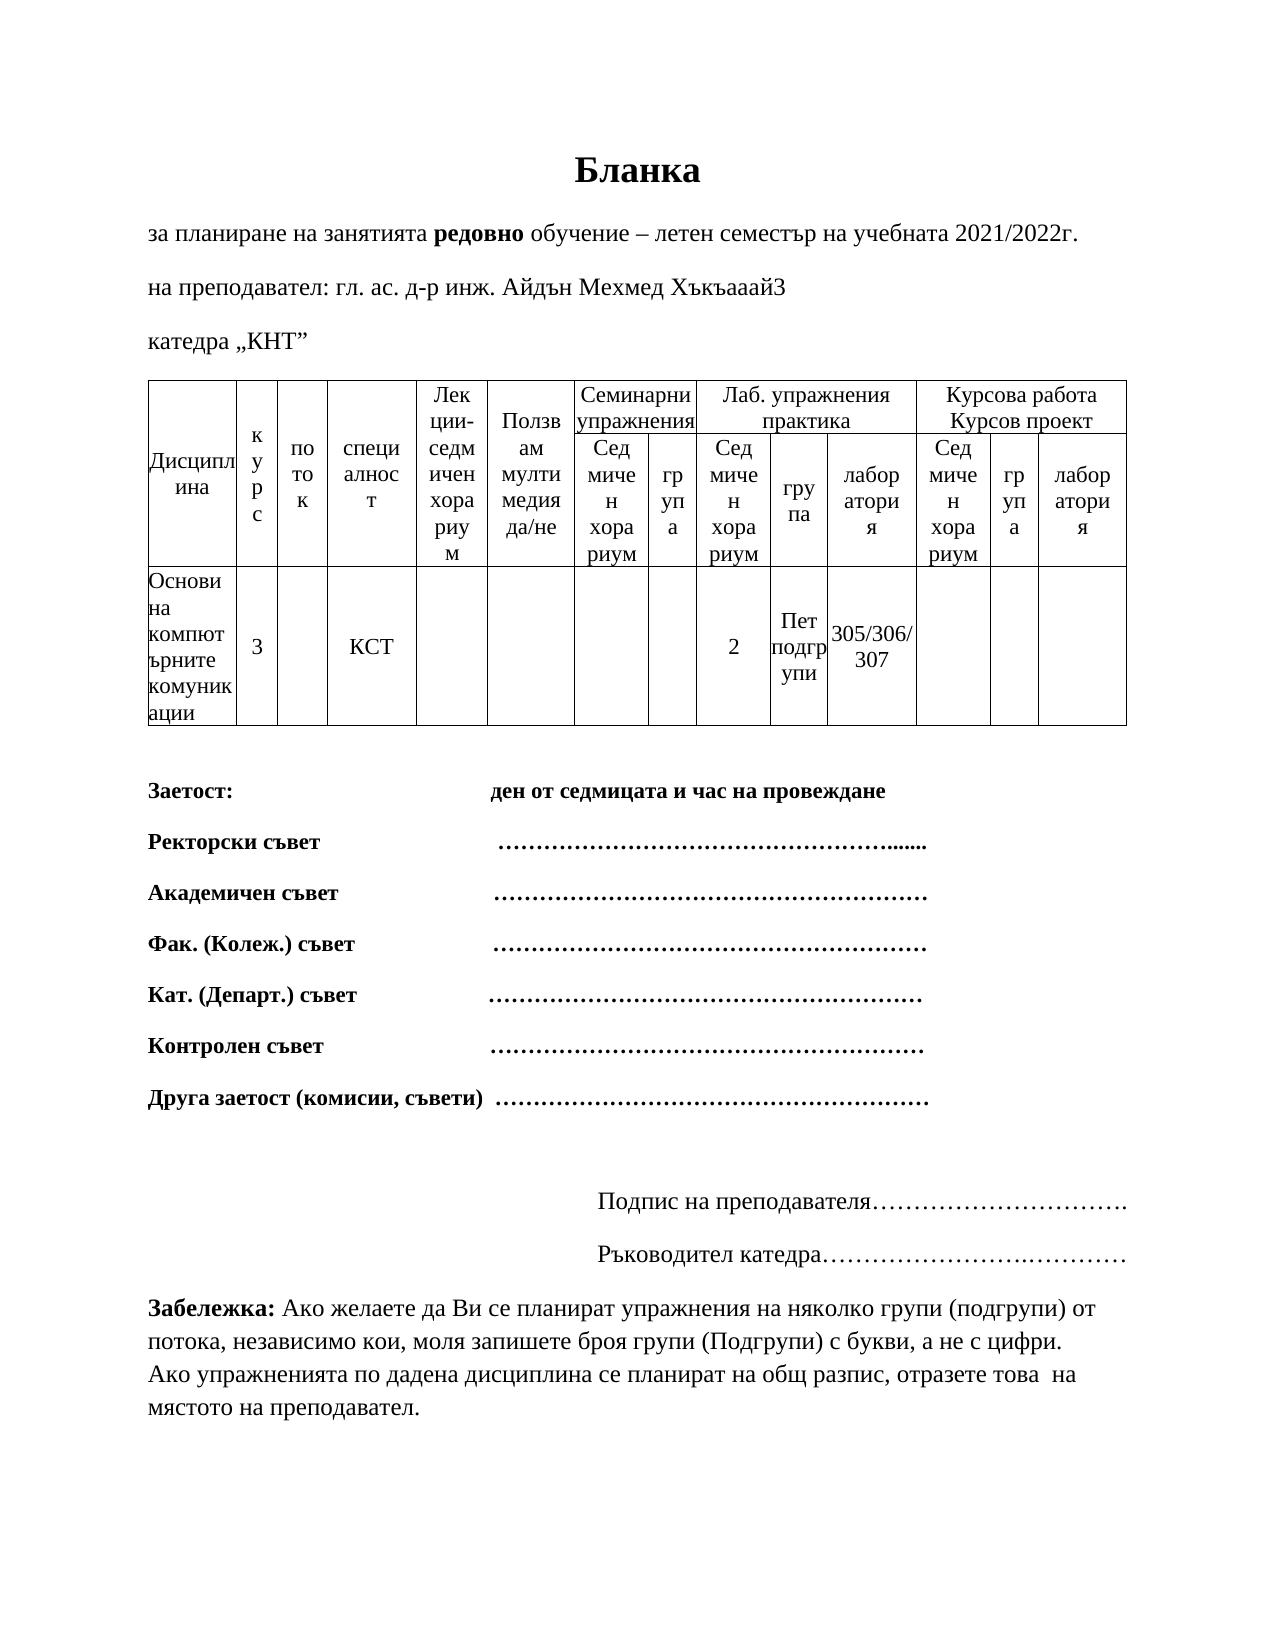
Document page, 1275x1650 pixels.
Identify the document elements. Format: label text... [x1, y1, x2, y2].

table_header Дисциплина [149, 381, 236, 566]
table_cell Седмичен хорариум [575, 434, 648, 566]
table_cell група [771, 434, 827, 566]
text Заетост: ден от седмицата и час на провеждане [148, 777, 1127, 804]
table_cell [575, 567, 648, 725]
table_header Ползвам мултимедия да/не [488, 381, 574, 566]
text Забележка: Ако желаете да Ви се планират упражнения на няколко групи (подгрупи) от потока, независимо кои, моля запишете броя групи (Подгрупи) с букви, а не с цифри. [148, 1293, 1127, 1355]
table_header Семинарни упражнения [575, 381, 696, 433]
text катедра „КНТ” [148, 326, 1127, 354]
table_cell 305/306/307 [828, 567, 916, 725]
table_cell Основи на компютърните комуникации [149, 567, 236, 725]
table_header Лаб. упражнения практика [697, 381, 916, 433]
text Академичен съвет ………………………………………………… [148, 879, 1127, 906]
text Бланка [148, 148, 1127, 191]
table_cell [417, 567, 487, 725]
text за планиране на занятията редовно обучение – летен семестър на учебната 2021/2022г. [148, 218, 1127, 247]
table_header поток [278, 381, 327, 566]
table_cell КСТ [328, 567, 416, 725]
table_cell Пет подгрупи [771, 567, 827, 725]
text Подпис на преподавателя…………………………. [148, 1186, 1127, 1214]
table_cell лаборатория [1039, 434, 1126, 566]
table_cell 2 [697, 567, 770, 725]
table_cell [917, 567, 990, 725]
text Ръководител катедра…………………….………… [148, 1239, 1127, 1268]
table_cell група [991, 434, 1038, 566]
table_header специалност [328, 381, 416, 566]
text Ако упражненията по дадена дисциплина се планират на общ разпис, отразете това на мястото на преподавател. [148, 1359, 1127, 1421]
text на преподавател: гл. ас. д-р инж. Айдън Мехмед Хъкъaaaй3 [148, 272, 1127, 301]
table_cell Седмичен хорариум [697, 434, 770, 566]
table_cell [1039, 567, 1126, 725]
table_header курс [237, 381, 277, 566]
table_header Лекции- седмичен хорариум [417, 381, 487, 566]
table_header Курсова работа Курсов проект [917, 381, 1126, 433]
table_cell група [649, 434, 696, 566]
table_cell лаборатория [828, 434, 916, 566]
table_cell [991, 567, 1038, 725]
table_cell 3 [237, 567, 277, 725]
text Ректорски съвет ……………………………………………....... [148, 828, 1127, 855]
table_cell Седмичен хорариум [917, 434, 990, 566]
text Фак. (Колеж.) съвет ………………………………………………… [148, 931, 1127, 957]
text Друга заетост (комисии, съвети) ………………………………………………… [148, 1084, 1127, 1110]
table_cell [649, 567, 696, 725]
text Кат. (Департ.) съвет ………………………………………………… [148, 982, 1127, 1008]
table_cell [488, 567, 574, 725]
text Контролен съвет ………………………………………………… [148, 1033, 1127, 1059]
table_cell [278, 567, 327, 725]
